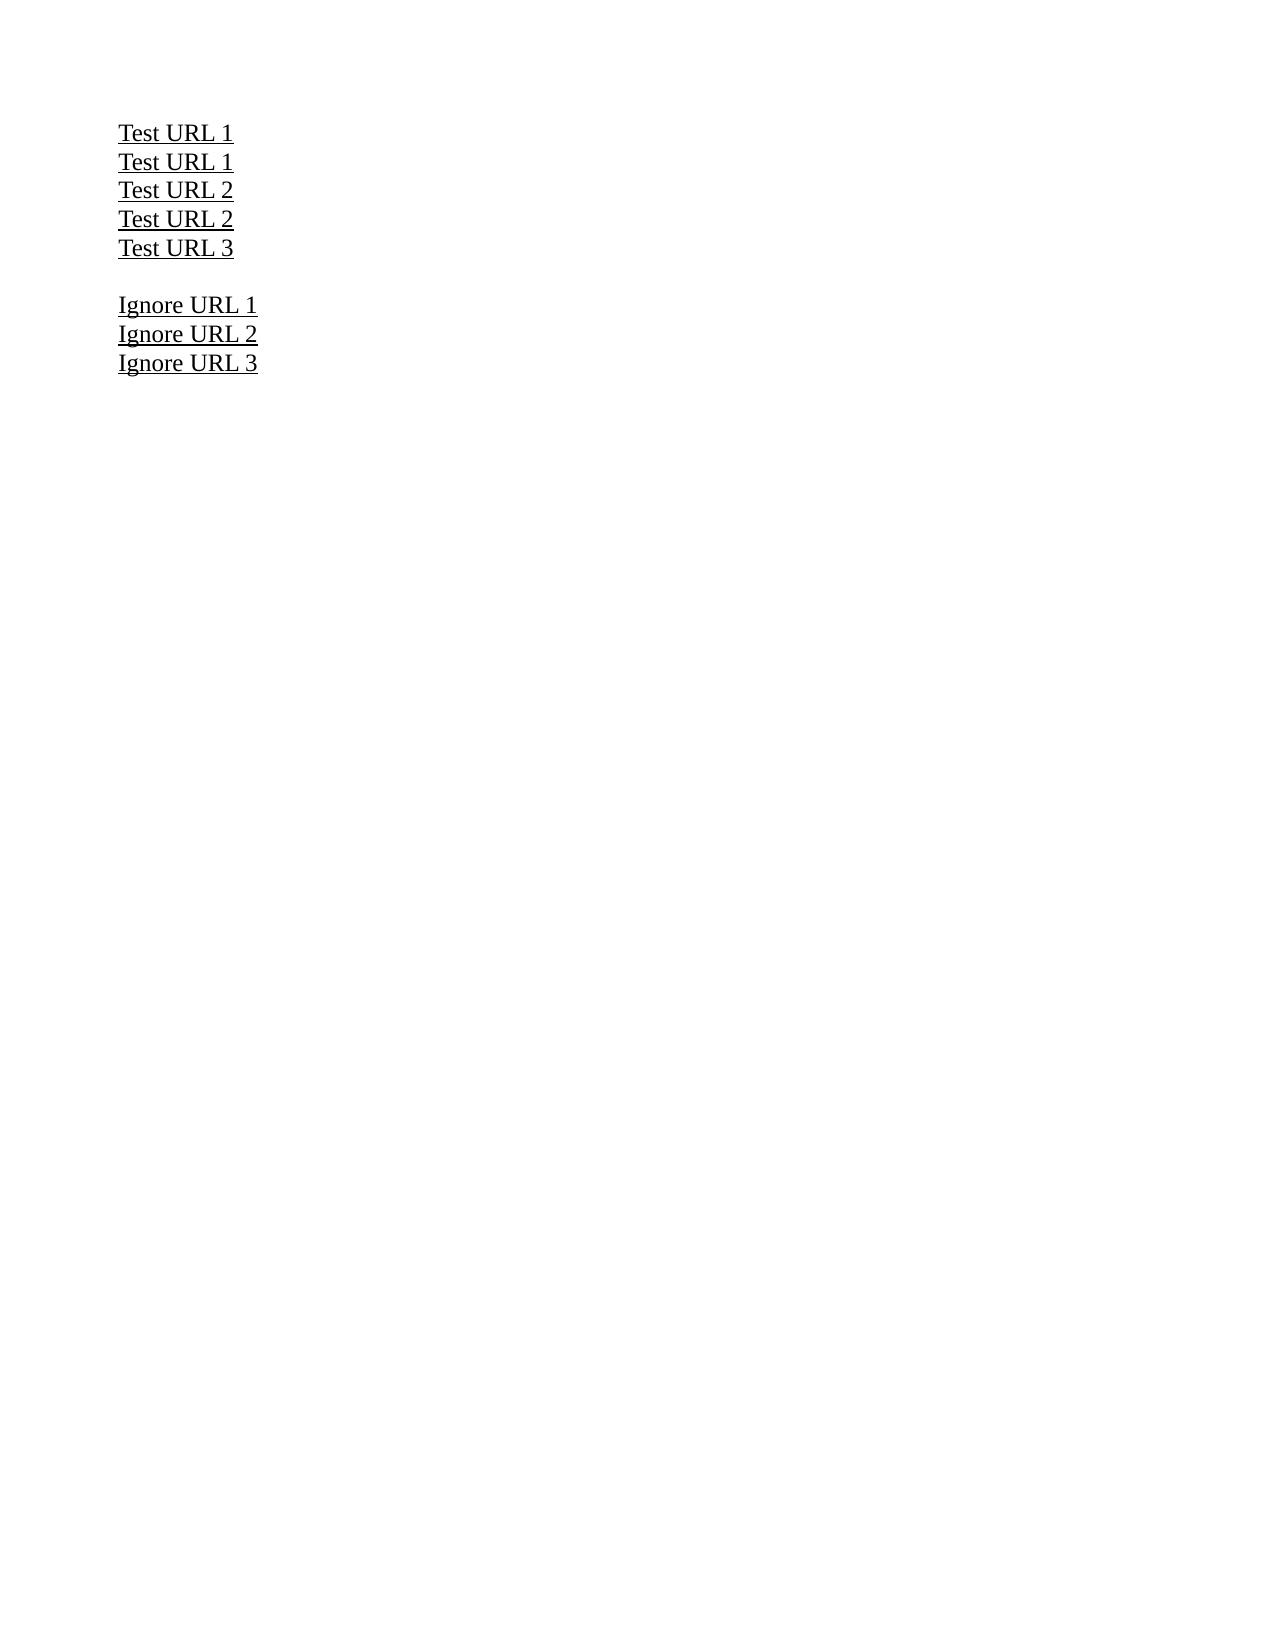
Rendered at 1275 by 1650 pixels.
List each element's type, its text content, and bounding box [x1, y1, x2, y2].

text Test URL 2 [118, 176, 1157, 204]
text Test URL 2 [118, 204, 1157, 233]
text Ignore URL 3 [118, 348, 1157, 377]
text Ignore URL 2 [118, 319, 1157, 348]
text Test URL 1 [118, 118, 1157, 147]
text Test URL 1 [118, 147, 1157, 176]
text Ignore URL 1 [118, 291, 1157, 319]
text Test URL 3 [118, 233, 1157, 262]
